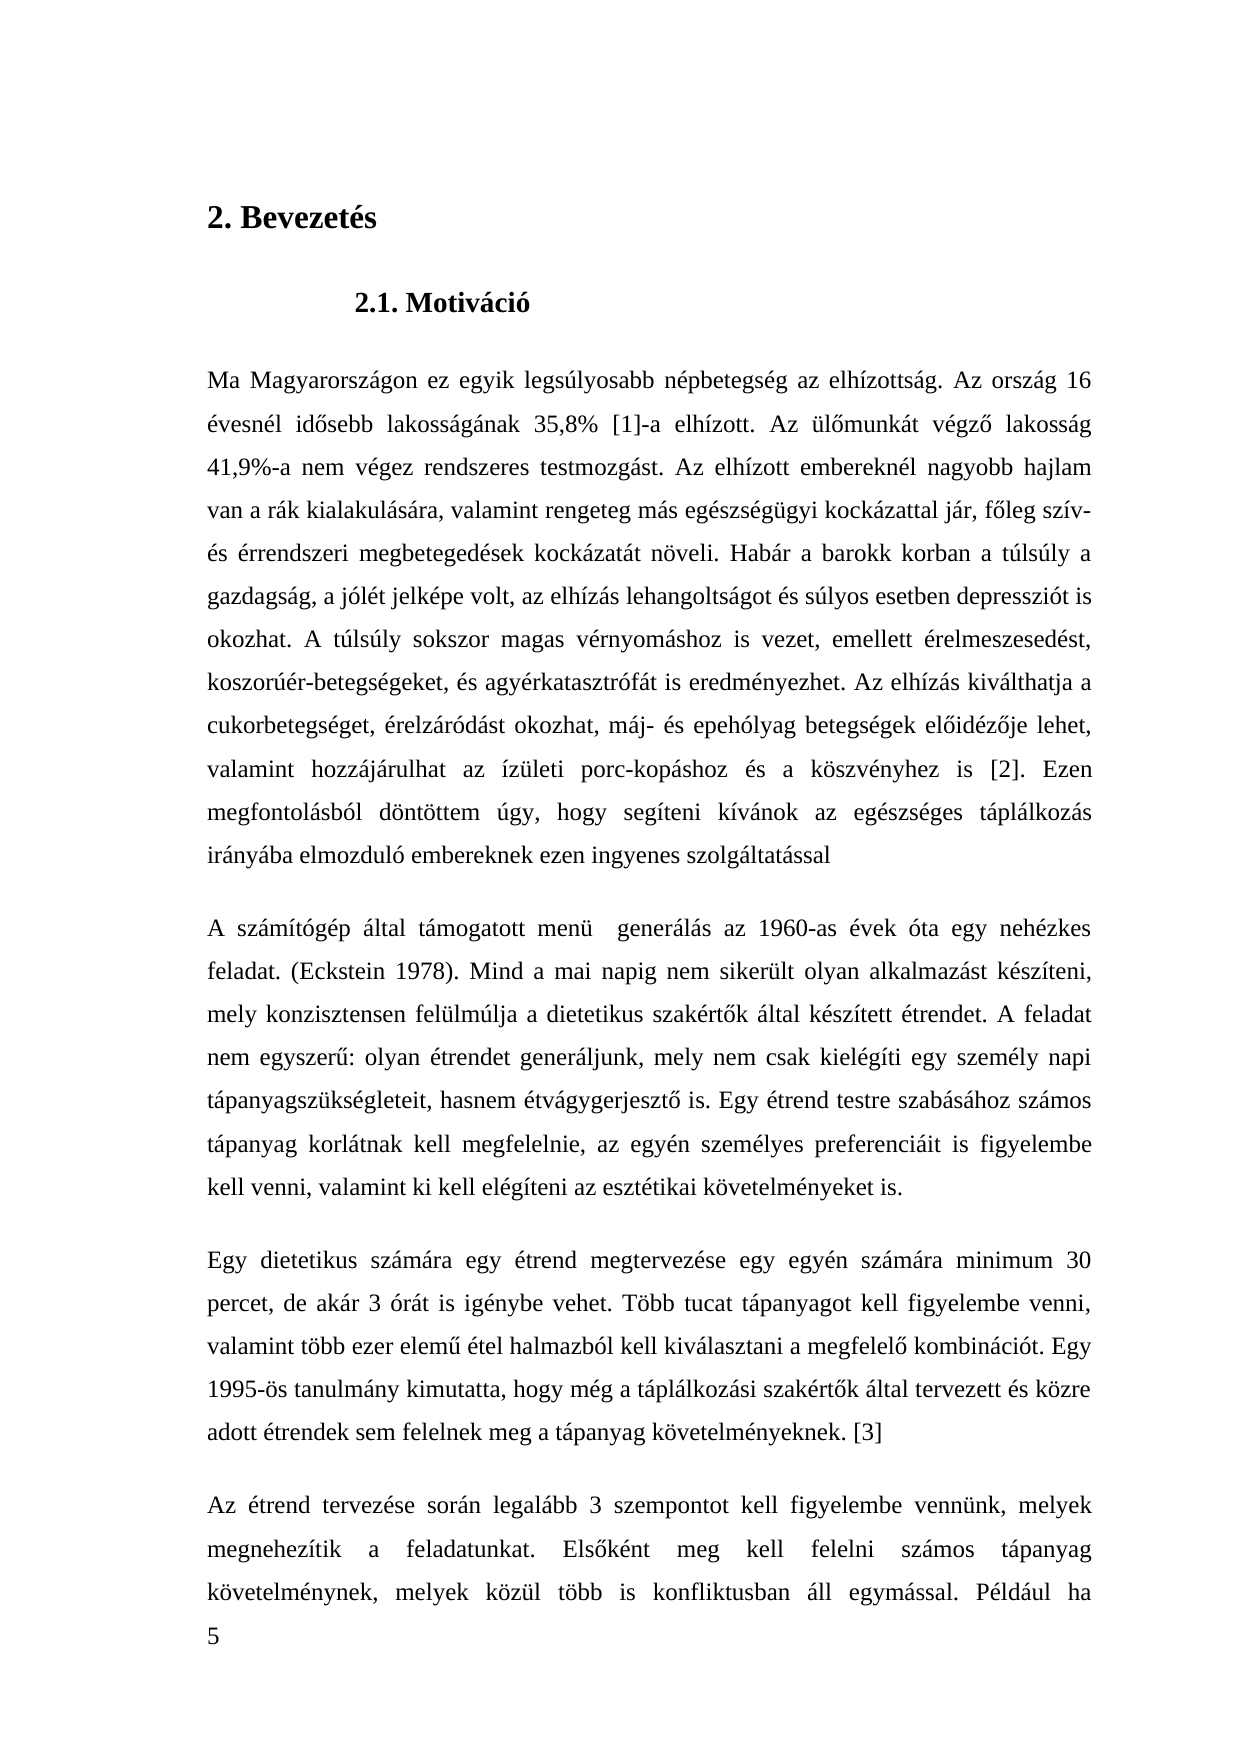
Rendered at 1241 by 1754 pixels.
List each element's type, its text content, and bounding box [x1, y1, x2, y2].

text Ma Magyarországon ez egyik legsúlyosabb népbetegség az elhízottság. Az ország 16 évesnél idősebb lakosságának 35,8%-a elhízott. Az ülőmunkát végző lakosság 41,9%-a nem végez rendszeres testmozgást. Az elhízott embereknél nagyobb hajlam van a rák kialakulására, valamint rengeteg más egészségügyi kockázattal jár, főleg szív- és érrendszeri megbetegedések kockázatát növeli. Habár a barokk korban a túlsúly a gazdagság, a jólét jelképe volt, az elhízás lehangoltságot és súlyos esetben depressziót is okozhat. A túlsúly sokszor magas vérnyomáshoz is vezet, emellett érelmeszesedést, koszorúér-betegségeket, és agyérkatasztrófát is eredményezhet. Az elhízás kiválthatja a cukorbetegséget, érelzáródást okozhat, máj- és epehólyag betegségek előidézője lehet, valamint hozzájárulhat az ízületi porc-kopáshoz és a köszvényhez is . Ezen megfontolásból döntöttem úgy, hogy segíteni kívánok az egészséges táplálkozás irányába elmozduló embereknek ezen ingyenes szolgáltatással [207, 366, 1092, 869]
subtitle Bevezetés [207, 198, 1092, 236]
subtitle Motiváció [354, 285, 1092, 319]
text A számítógép által támogatott menü generálás az 1960-as évek óta egy nehézkes feladat. (Eckstein 1978). Mind a mai napig nem sikerült olyan alkalmazást készíteni, mely konzisztensen felülmúlja a dietetikus szakértők által készített étrendet. A feladat nem egyszerű: olyan étrendet generáljunk, mely nem csak kielégíti egy személy napi tápanyagszükségleteit, hasnem étvágygerjesztő is. Egy étrend testre szabásához számos tápanyag korlátnak kell megfelelnie, az egyén személyes preferenciáit is figyelembe kell venni, valamint ki kell elégíteni az esztétikai követelményeket is. [207, 913, 1092, 1201]
text Egy dietetikus számára egy étrend megtervezése egy egyén számára minimum 30 percet, de akár 3 órát is igénybe vehet. Több tucat tápanyagot kell figyelembe venni, valamint több ezer elemű étel halmazból kell kiválasztani a megfelelő kombinációt. Egy 1995-ös tanulmány kimutatta, hogy még a táplálkozási szakértők által tervezett és közre adott étrendek sem felelnek meg a tápanyag követelményeknek. [207, 1245, 1092, 1446]
